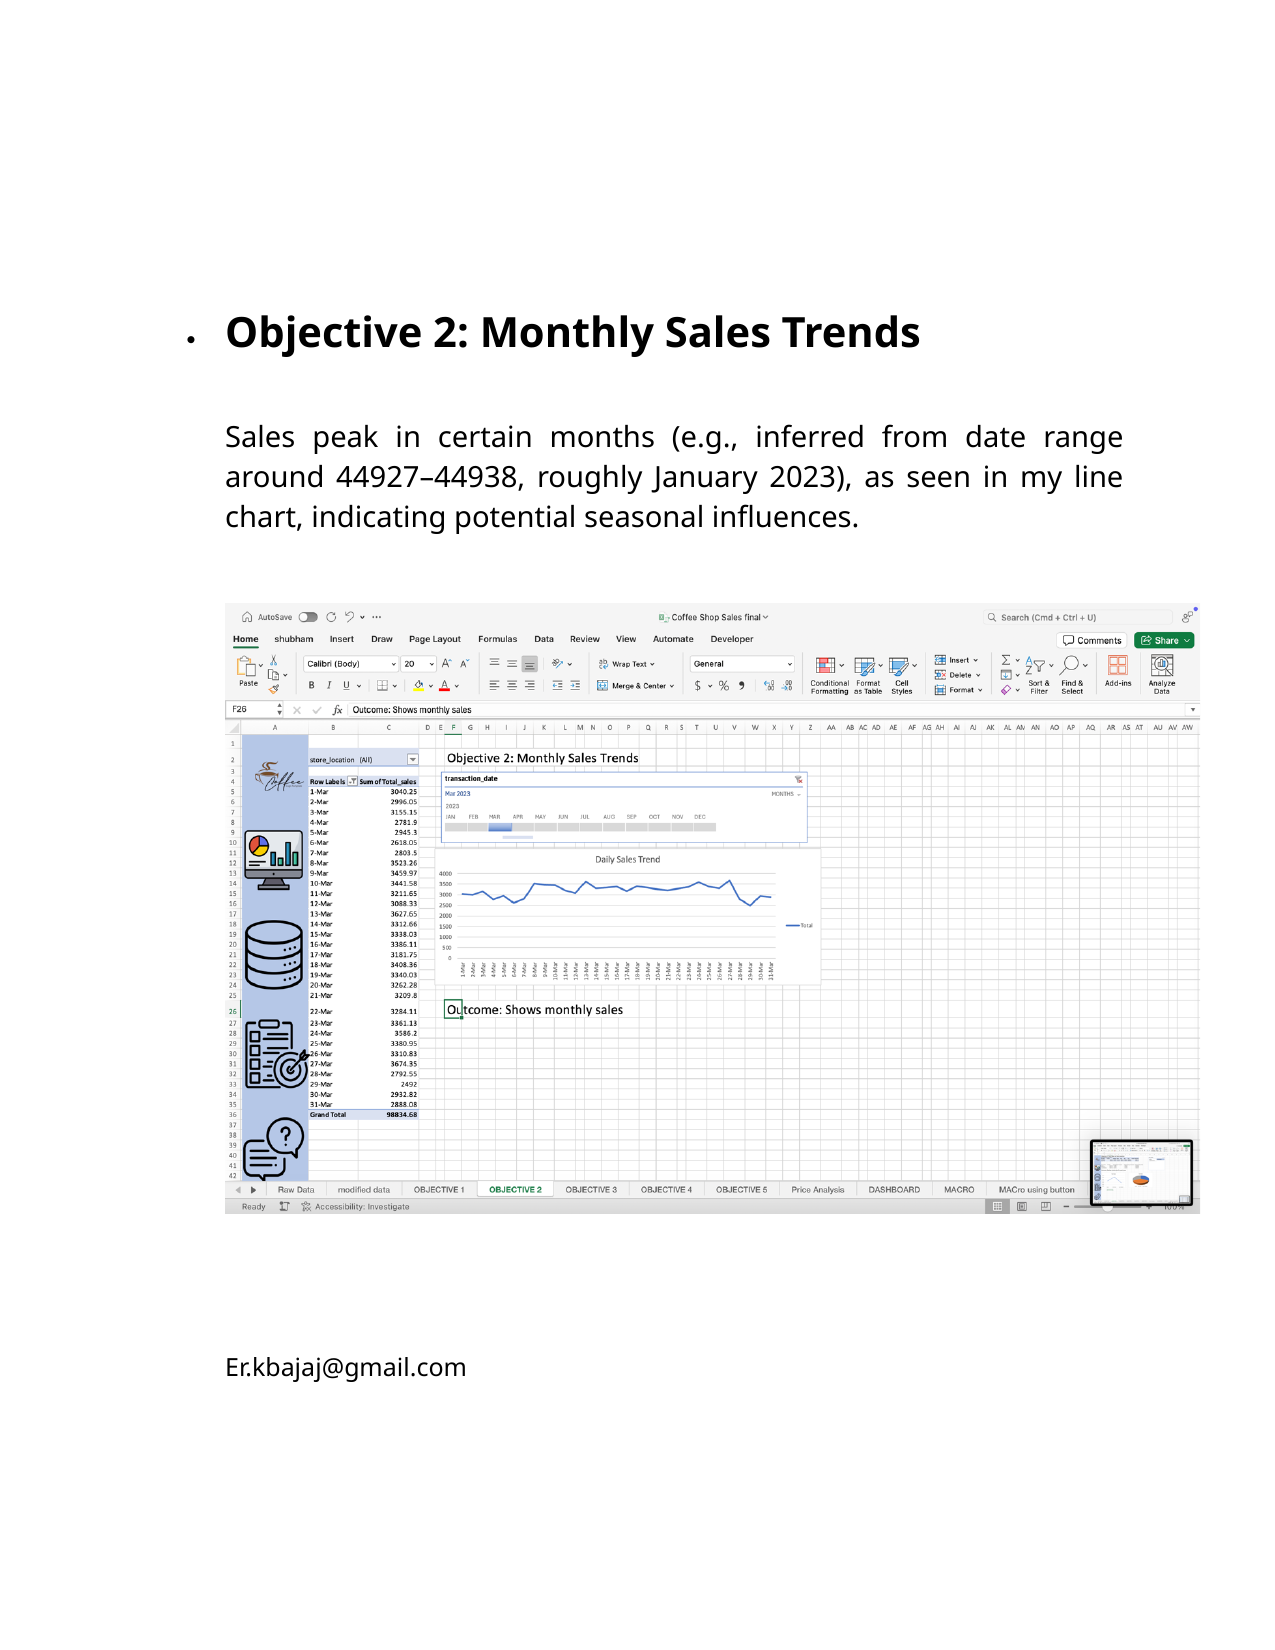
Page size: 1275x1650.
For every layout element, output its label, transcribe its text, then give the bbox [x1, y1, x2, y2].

list Objective 2: Monthly Sales Trends [187, 303, 1125, 360]
text Sales peak in certain months (e.g., inferred from date range around 44927–44938, roughly January 2023), as seen in my line chart, indicating potential seasonal influences. [225, 360, 1125, 536]
text Er.kbajaj@gmail.com [225, 1349, 1125, 1383]
picture [225, 603, 1200, 1214]
